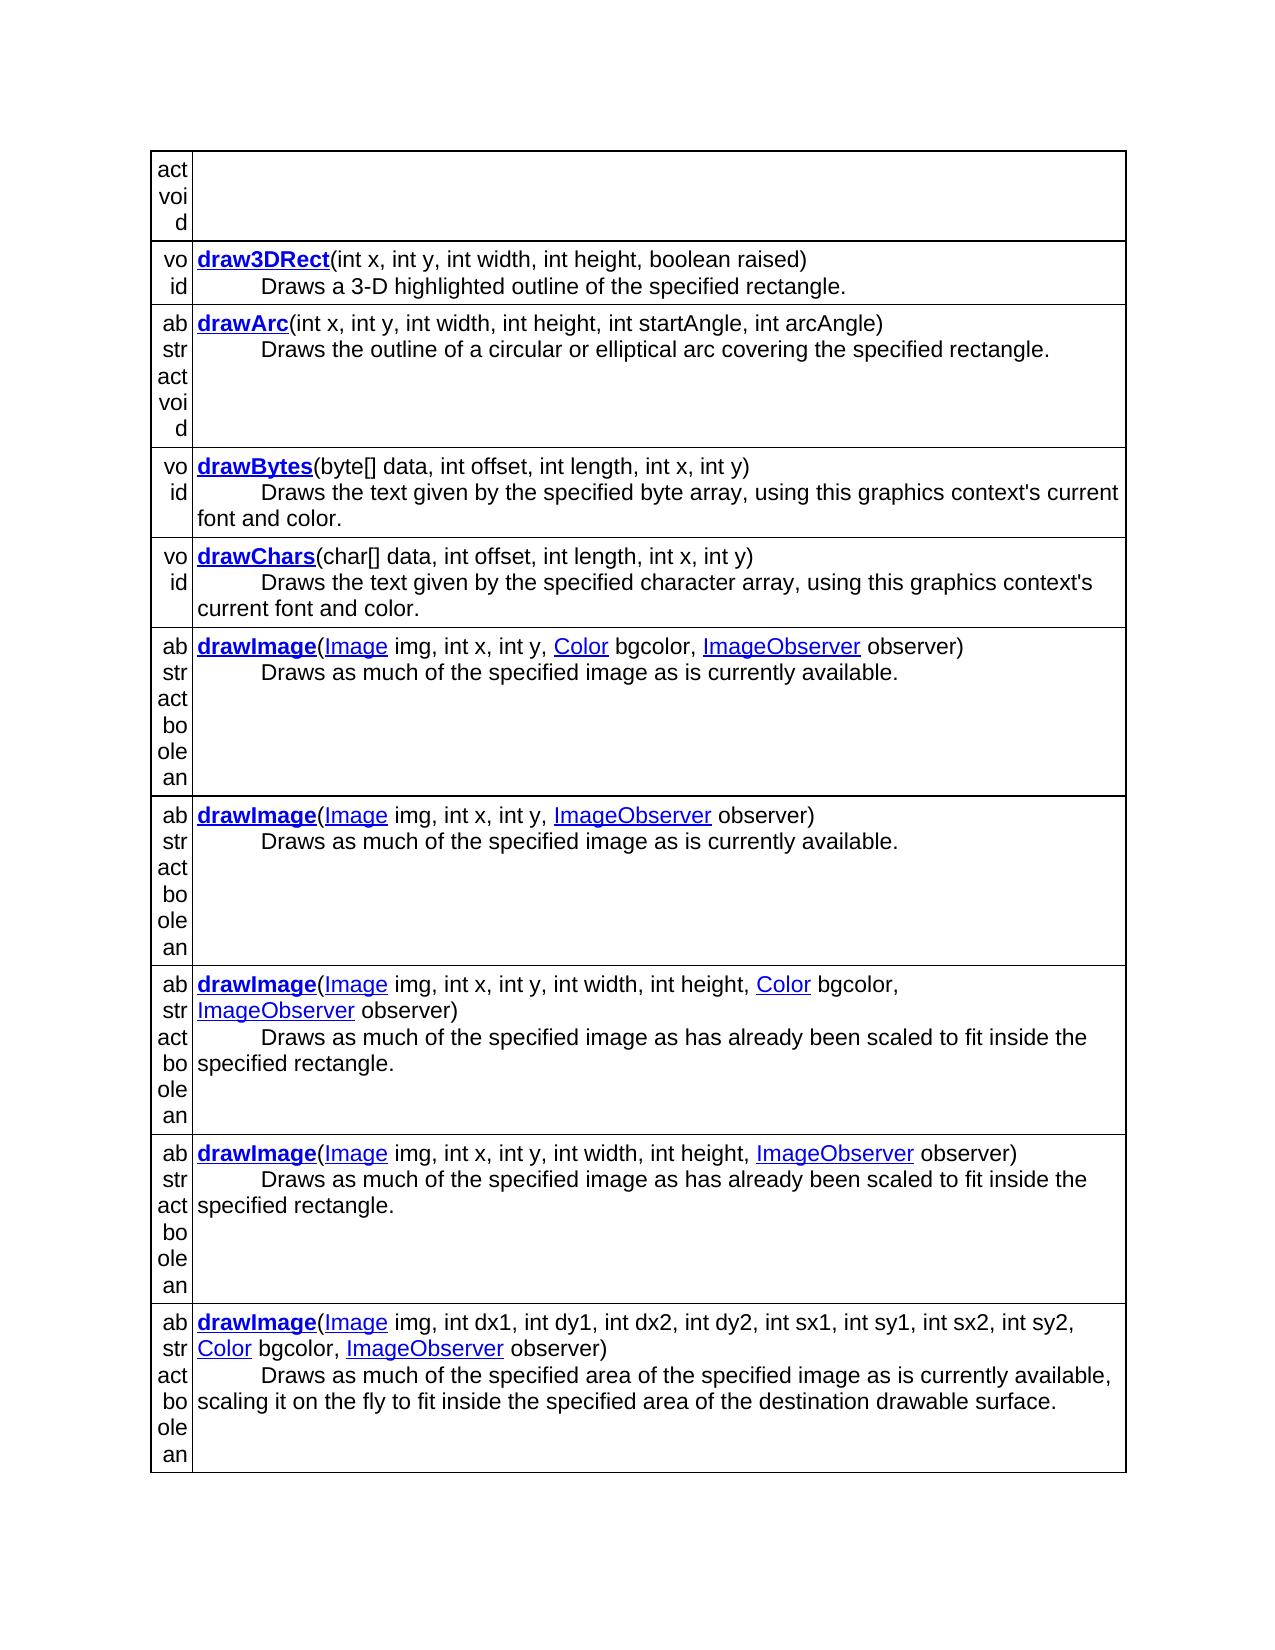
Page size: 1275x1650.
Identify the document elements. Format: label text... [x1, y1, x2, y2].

table_cell abstract boolean [152, 628, 192, 795]
table_cell drawImage(Image img, int x, int y, int width, int height, ImageObserver observer) Draws as much of the specified image as has already been scaled to fit inside the specified rectangle. [193, 1135, 1125, 1303]
table_cell drawBytes(byte[] data, int offset, int length, int x, int y) Draws the text given by the specified byte array, using this graphics context's current font and color. [193, 448, 1125, 536]
table_cell abstract void [152, 152, 192, 240]
table_cell abstract boolean [152, 966, 192, 1133]
table_cell void [152, 448, 192, 536]
table_cell void [152, 538, 192, 626]
table_cell drawChars(char[] data, int offset, int length, int x, int y) Draws the text given by the specified character array, using this graphics context's current font and color. [193, 538, 1125, 626]
table_cell drawImage(Image img, int x, int y, ImageObserver observer) Draws as much of the specified image as is currently available. [193, 797, 1125, 964]
table_cell abstract boolean [152, 1304, 192, 1472]
table_cell drawArc(int x, int y, int width, int height, int startAngle, int arcAngle) Draws the outline of a circular or elliptical arc covering the specified rectangle. [193, 305, 1125, 446]
table_cell void [152, 242, 192, 304]
table_cell abstract boolean [152, 1135, 192, 1303]
table_cell abstract void [152, 305, 192, 446]
table_cell abstract boolean [152, 797, 192, 964]
table_cell drawImage(Image img, int x, int y, Color bgcolor, ImageObserver observer) Draws as much of the specified image as is currently available. [193, 628, 1125, 795]
table_cell drawImage(Image img, int dx1, int dy1, int dx2, int dy2, int sx1, int sy1, int sx2, int sy2, Color bgcolor, ImageObserver observer) Draws as much of the specified area of the specified image as is currently available, scaling it on the fly to fit inside the specified area of the destination drawable surface. [193, 1304, 1125, 1472]
table_cell draw3DRect(int x, int y, int width, int height, boolean raised) Draws a 3-D highlighted outline of the specified rectangle. [193, 242, 1125, 304]
table_cell drawImage(Image img, int x, int y, int width, int height, Color bgcolor, ImageObserver observer) Draws as much of the specified image as has already been scaled to fit inside the specified rectangle. [193, 966, 1125, 1133]
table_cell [193, 152, 1125, 240]
